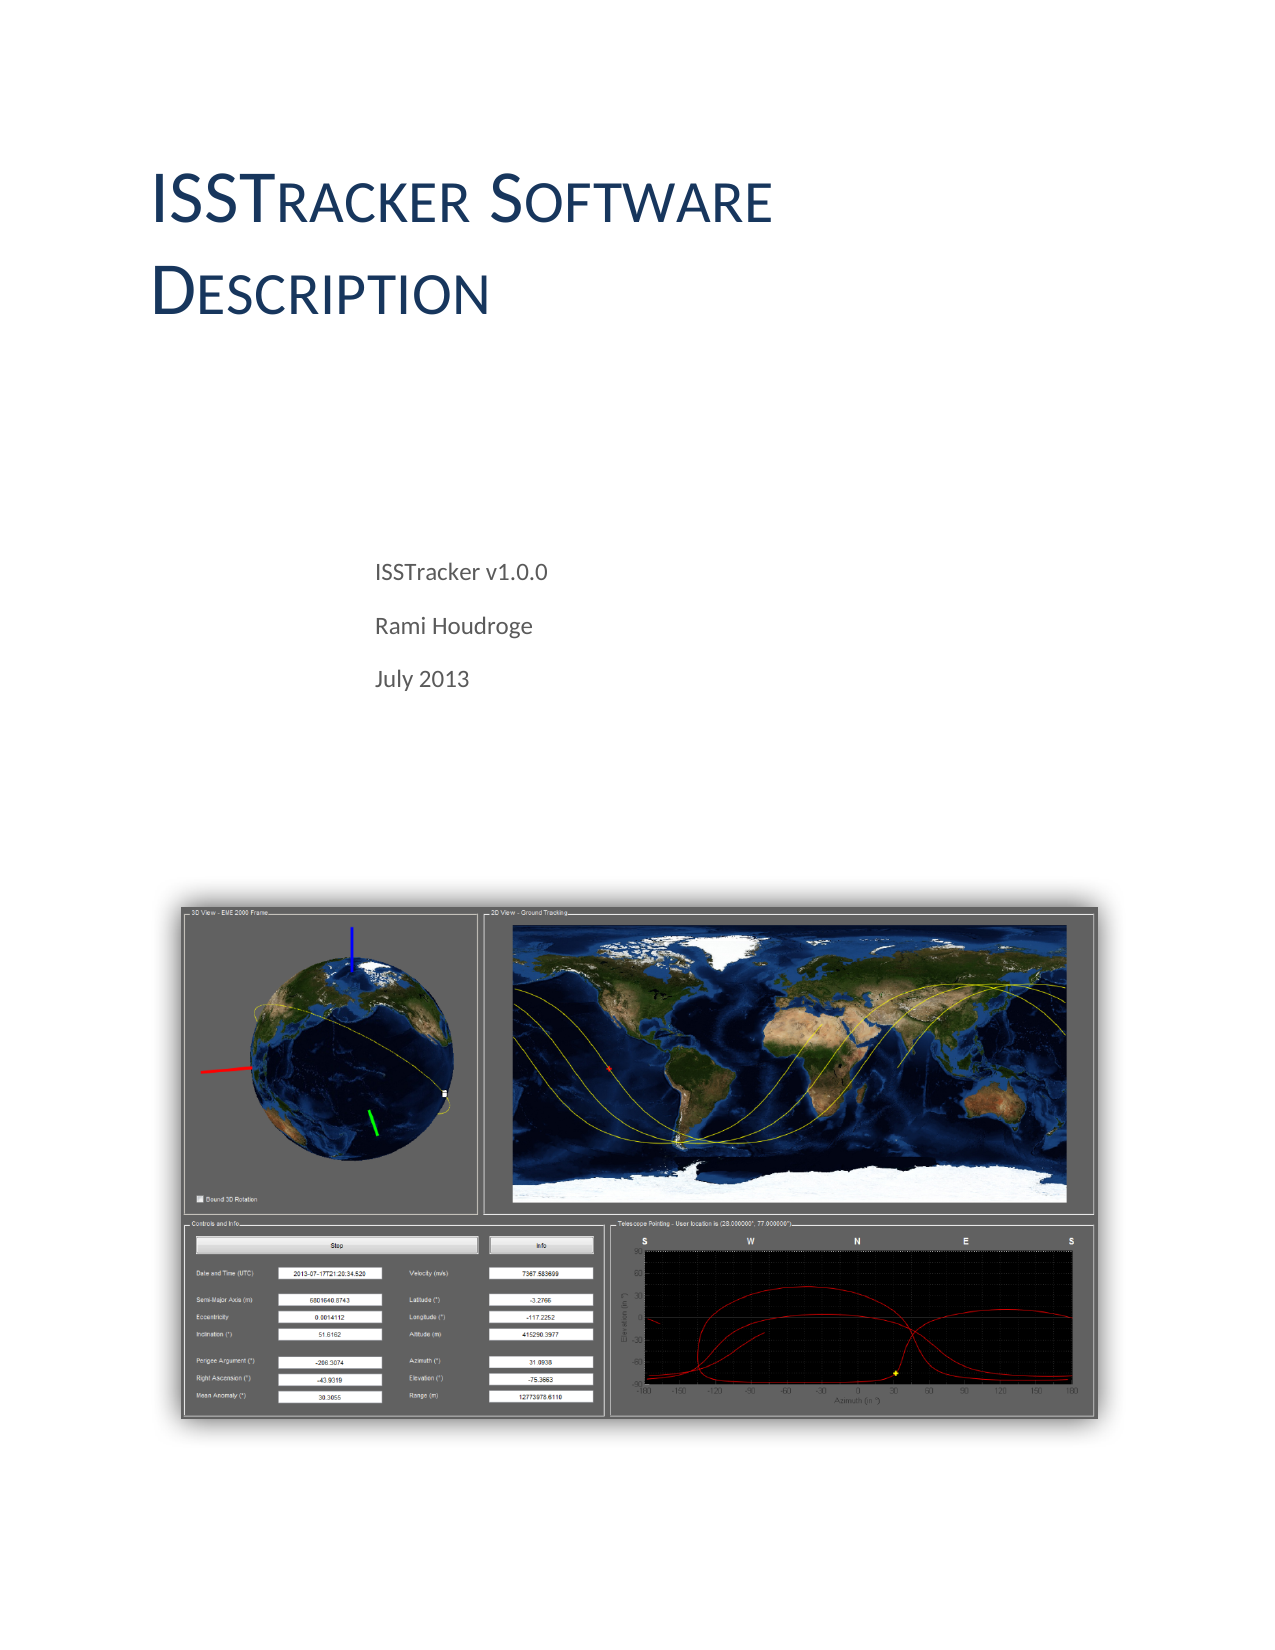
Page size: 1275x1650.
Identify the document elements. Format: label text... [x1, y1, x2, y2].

text ISSTracker v1.0.0 [375, 557, 1125, 587]
text Rami Houdroge [375, 610, 1125, 640]
text July 2013 [375, 663, 1125, 693]
title ISSTracker Software Description [150, 150, 1125, 333]
picture [181, 907, 1098, 1419]
